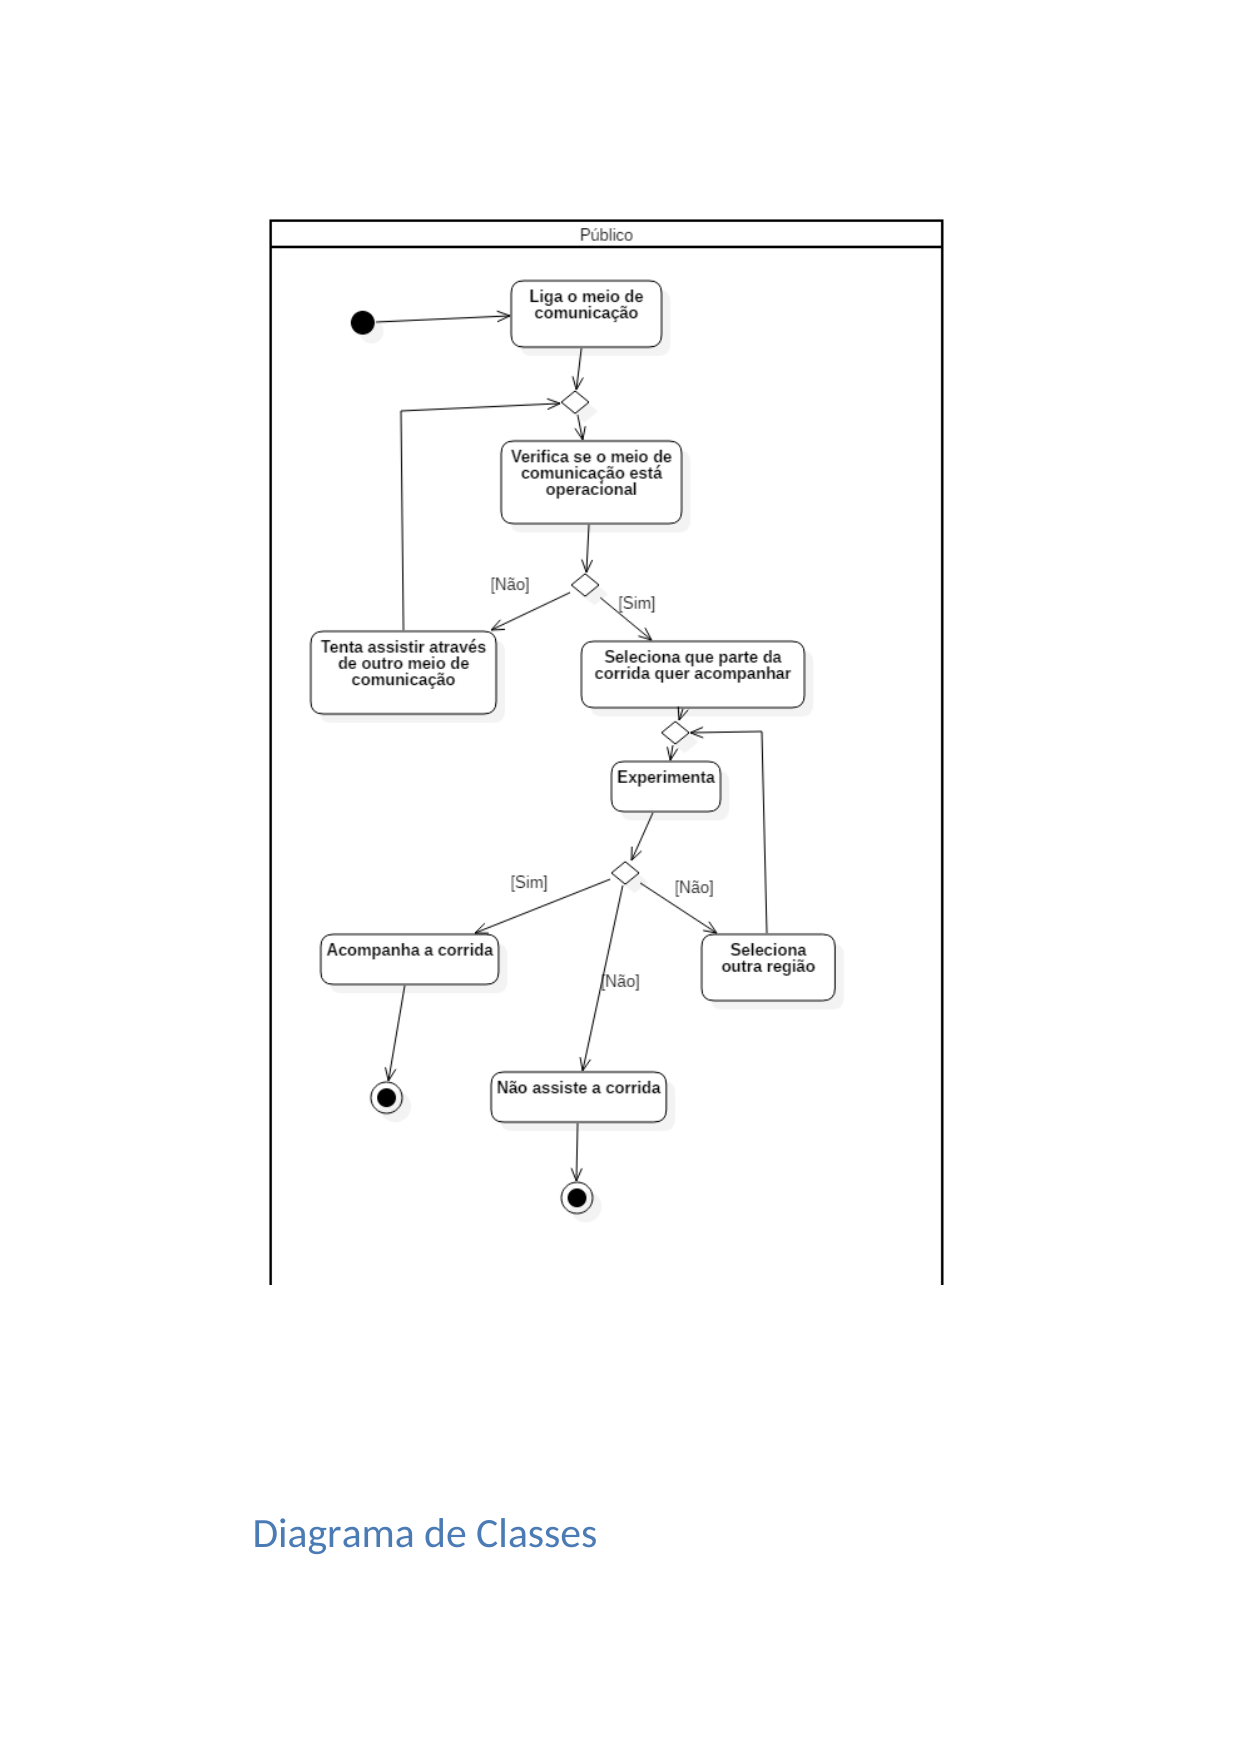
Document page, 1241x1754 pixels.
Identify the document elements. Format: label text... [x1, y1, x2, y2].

list Diagrama de Classes [252, 1507, 1063, 1558]
picture [252, 202, 995, 1285]
